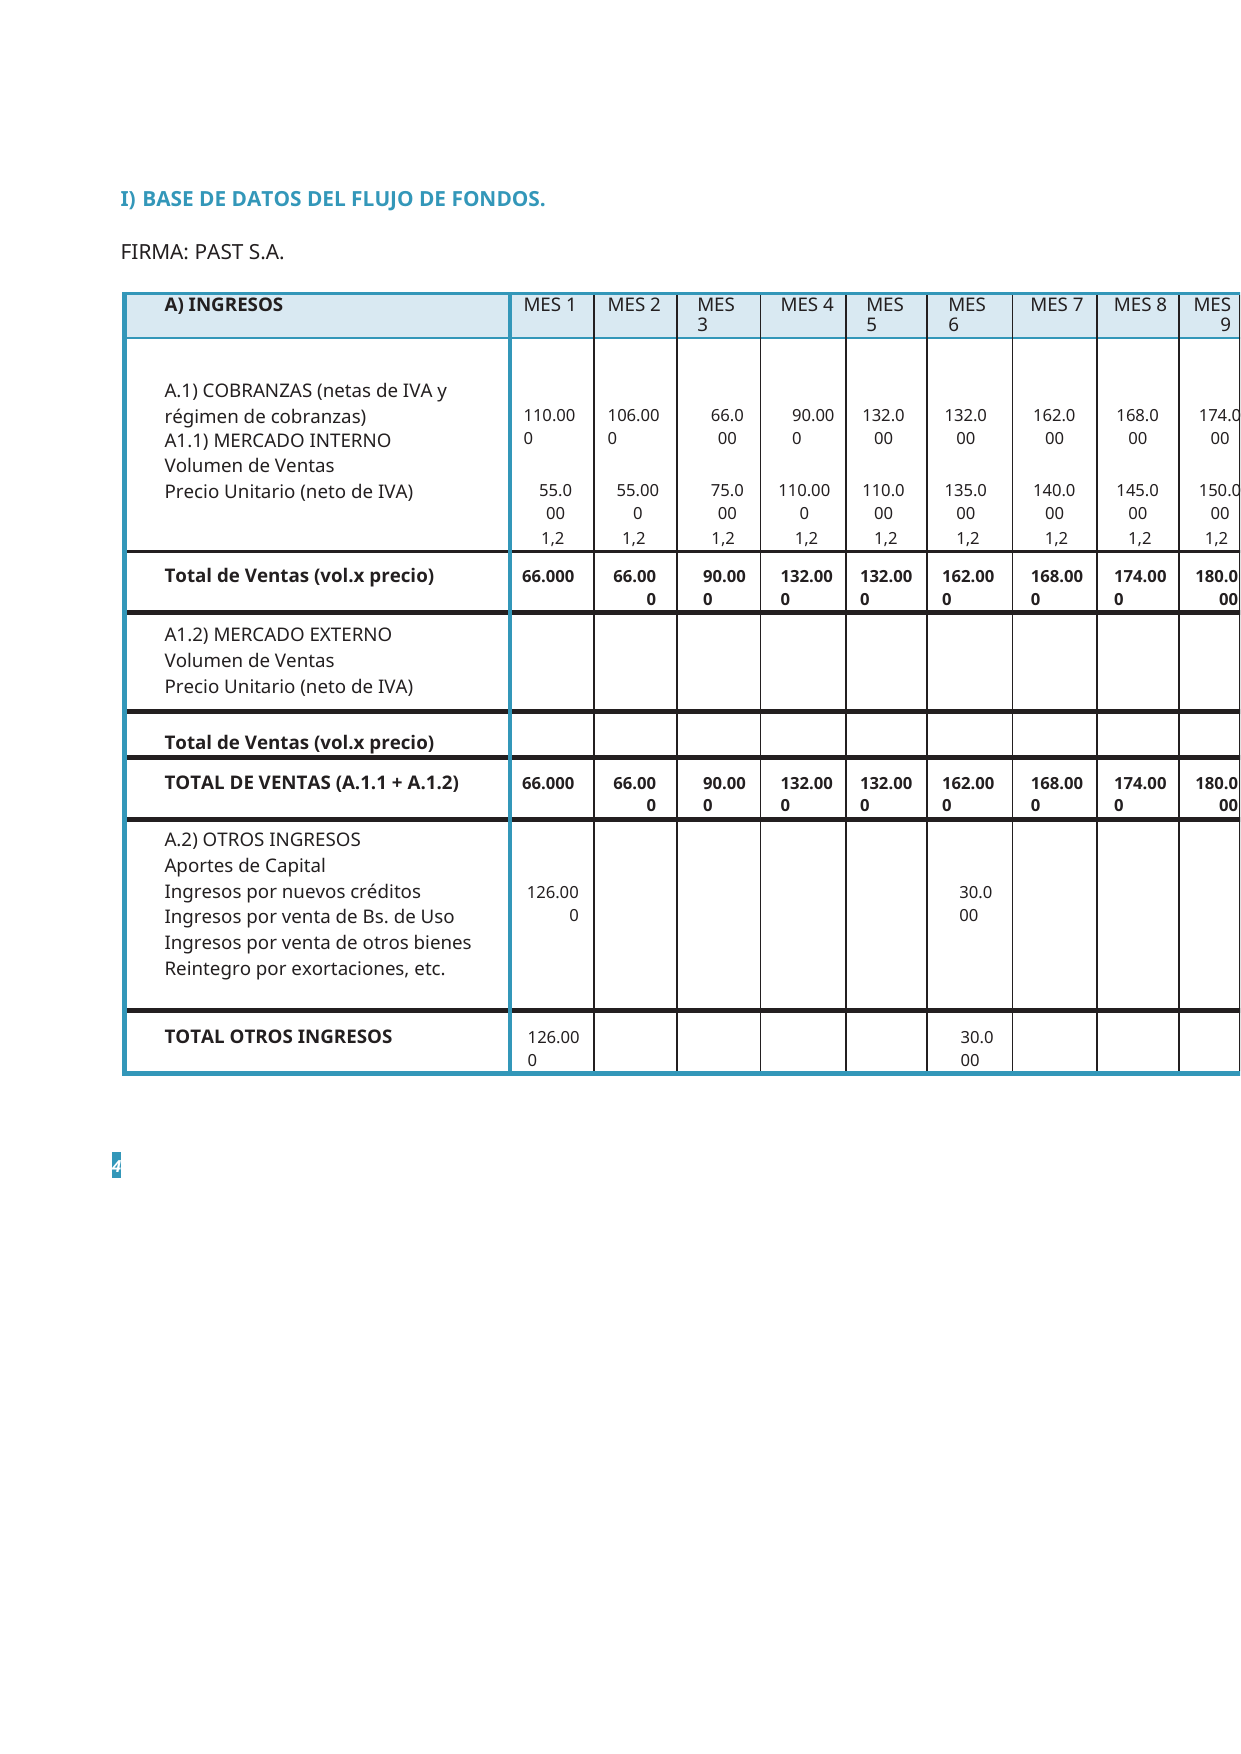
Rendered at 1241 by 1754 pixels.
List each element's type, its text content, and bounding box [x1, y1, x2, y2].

table_cell 106.000 55.000 1,2 [595, 339, 676, 549]
table_cell [678, 714, 760, 755]
table_cell 162.000 140.000 1,2 [1013, 339, 1096, 549]
table_cell [512, 615, 593, 709]
table_cell [1098, 1013, 1178, 1071]
table_cell 126.000 [512, 1013, 593, 1071]
table_cell 180.000 [1180, 553, 1239, 610]
table_cell [847, 615, 926, 709]
table_header MES 3 [678, 295, 760, 337]
table_header MES 7 [1013, 295, 1096, 337]
table_cell [1013, 1013, 1096, 1071]
table_cell 110.000 55.000 1,2 [512, 339, 593, 549]
table_header MES 5 [847, 295, 926, 337]
table_header MES 2 [595, 295, 676, 337]
table_cell 66.000 [512, 553, 593, 610]
table_cell 168.000 [1013, 553, 1096, 610]
table_cell [1013, 714, 1096, 755]
table_cell 168.000 145.000 1,2 [1098, 339, 1178, 549]
table_cell [1013, 822, 1096, 1008]
table_cell [761, 615, 845, 709]
table_cell [928, 714, 1012, 755]
table_cell 174.000 [1098, 553, 1178, 610]
table_cell 66.000 75.000 1,2 [678, 339, 760, 549]
table_cell [1013, 615, 1096, 709]
table_cell [847, 714, 926, 755]
table_cell TOTAL OTROS INGRESOS [127, 1013, 508, 1071]
table_cell [512, 714, 593, 755]
table_cell [761, 822, 845, 1008]
table_cell [595, 822, 676, 1008]
table_cell 132.000 110.000 1,2 [847, 339, 926, 549]
table_cell A.2) OTROS INGRESOS Aportes de Capital Ingresos por nuevos créditos Ingresos por venta de Bs. de Uso Ingresos por venta de otros bienes Reintegro por exortaciones, etc. [127, 822, 508, 1008]
table_cell [1180, 615, 1239, 709]
table_cell [847, 822, 926, 1008]
table_cell [678, 822, 760, 1008]
table_cell [1180, 1013, 1239, 1071]
table_cell 90.000 [678, 553, 760, 610]
table_cell 66.000 [512, 760, 593, 817]
table_cell [1098, 714, 1178, 755]
table_cell 168.000 [1013, 760, 1096, 817]
table_cell [847, 1013, 926, 1071]
table_cell 162.000 [928, 760, 1012, 817]
table_cell 132.000 [761, 760, 845, 817]
table_cell 132.000 135.000 1,2 [928, 339, 1012, 549]
table_cell [1098, 822, 1178, 1008]
table_cell 132.000 [847, 553, 926, 610]
table_header MES 6 [928, 295, 1012, 337]
table_cell [678, 1013, 760, 1071]
table_header MES 8 [1098, 295, 1178, 337]
table_header MES 1 [512, 295, 593, 337]
table_cell [595, 1013, 676, 1071]
table_header MES 4 [761, 295, 845, 337]
table_cell 126.000 [512, 822, 593, 1008]
table_cell 162.000 [928, 553, 1012, 610]
table_cell A.1) COBRANZAS (netas de IVA y régimen de cobranzas) A1.1) MERCADO INTERNO Volumen de Ventas Precio Unitario (neto de IVA) [127, 339, 508, 549]
table_cell 180.000 [1180, 760, 1239, 817]
table_cell 30.000 [928, 1013, 1012, 1071]
table_cell A1.2) MERCADO EXTERNO Volumen de Ventas Precio Unitario (neto de IVA) [127, 615, 508, 709]
table_cell 132.000 [847, 760, 926, 817]
table_cell 90.000 [678, 760, 760, 817]
table_cell 66.000 [595, 760, 676, 817]
table_cell [761, 1013, 845, 1071]
table_cell 132.000 [761, 553, 845, 610]
table_cell 66.000 [595, 553, 676, 610]
table_cell [1098, 615, 1178, 709]
text FIRMA: PAST S.A. [120, 237, 1184, 265]
table_cell [761, 714, 845, 755]
table_cell 174.000 [1098, 760, 1178, 817]
list BASE DE DATOS DEL FLUJO DE FONDOS. [120, 184, 1184, 212]
table_cell TOTAL DE VENTAS (A.1.1 + A.1.2) [127, 760, 508, 817]
table_cell [678, 615, 760, 709]
table_cell [928, 615, 1012, 709]
table_cell Total de Ventas (vol.x precio) [127, 553, 508, 610]
table_cell 174.000 150.000 1,2 [1180, 339, 1239, 549]
table_header A) INGRESOS [127, 295, 508, 337]
table_cell Total de Ventas (vol.x precio) [127, 714, 508, 755]
table_cell [1180, 822, 1239, 1008]
table_cell [595, 714, 676, 755]
table_cell [595, 615, 676, 709]
table_cell [1180, 714, 1239, 755]
table_cell 90.000 110.000 1,2 [761, 339, 845, 549]
table_header MES 9 [1180, 295, 1239, 337]
table_cell 30.000 [928, 822, 1012, 1008]
